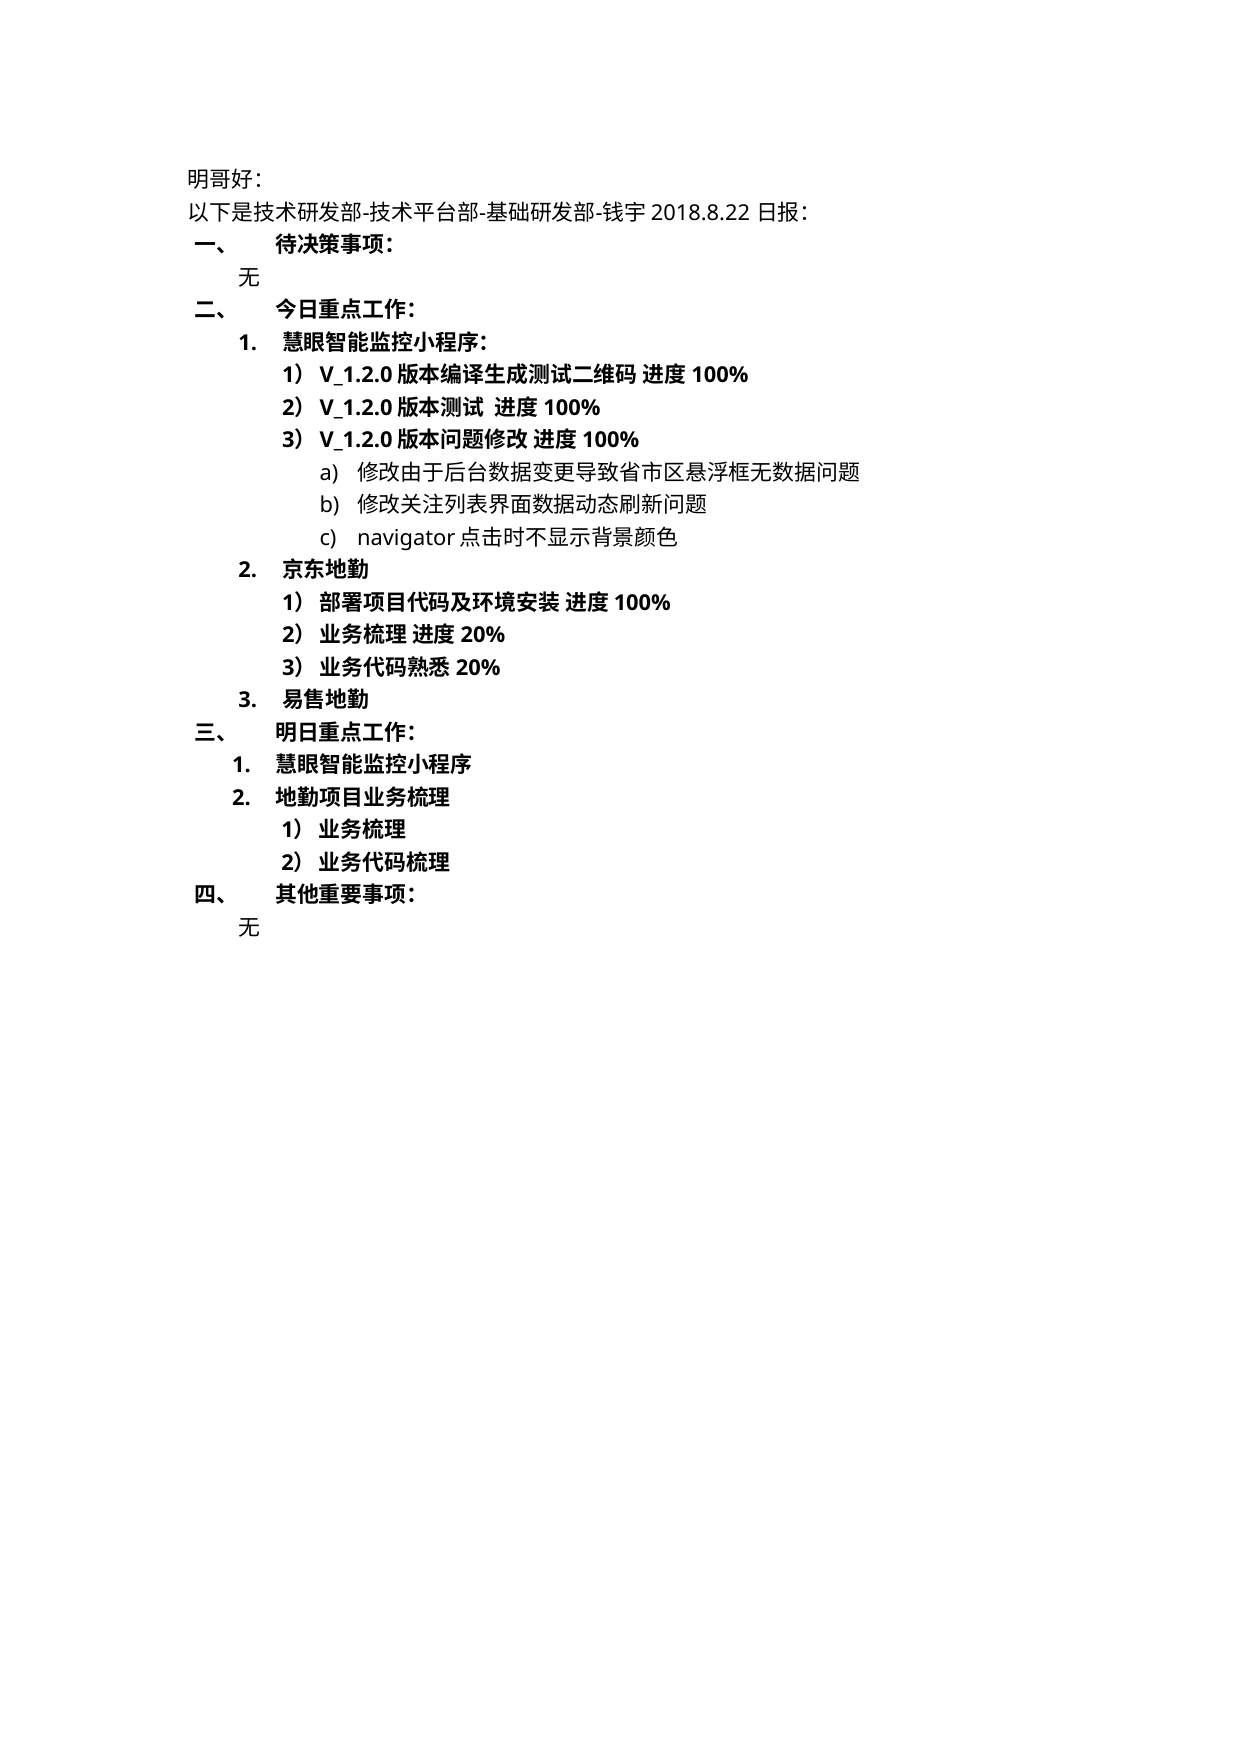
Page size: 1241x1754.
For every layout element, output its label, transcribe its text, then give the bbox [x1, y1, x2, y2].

list 慧眼智能监控小程序： [238, 324, 1053, 357]
list V_1.2.0版本编译生成测试二维码 进度 100% [282, 357, 1053, 389]
list navigator点击时不显示背景颜色 [319, 519, 1053, 552]
list 部署项目代码及环境安装 进度 100% [282, 584, 1053, 617]
list V_1.2.0版本测试 进度 100% [282, 389, 1053, 422]
list 今日重点工作： [194, 292, 1053, 324]
list 易售地勤 [238, 682, 1053, 714]
list 修改由于后台数据变更导致省市区悬浮框无数据问题 [319, 454, 1053, 487]
text 以下是技术研发部-技术平台部-基础研发部-钱宇2018.8.22 日报： [187, 194, 1053, 227]
list 业务梳理 [281, 812, 1053, 844]
list 慧眼智能监控小程序 [232, 747, 1053, 779]
list 修改关注列表界面数据动态刷新问题 [319, 487, 1053, 519]
text 无 [238, 259, 1053, 292]
list 业务梳理 进度 20% [282, 617, 1053, 649]
list 京东地勤 [238, 552, 1053, 584]
list 业务代码梳理 [281, 844, 1053, 877]
text 明哥好： [187, 162, 1053, 194]
list 待决策事项： [194, 227, 1053, 259]
list 其他重要事项： [194, 877, 1053, 909]
list 明日重点工作： [194, 714, 1053, 747]
list V_1.2.0版本问题修改 进度 100% [282, 422, 1053, 454]
list 无 [238, 909, 1053, 942]
list 业务代码熟悉 20% [282, 649, 1053, 682]
list 地勤项目业务梳理 [232, 779, 1053, 812]
